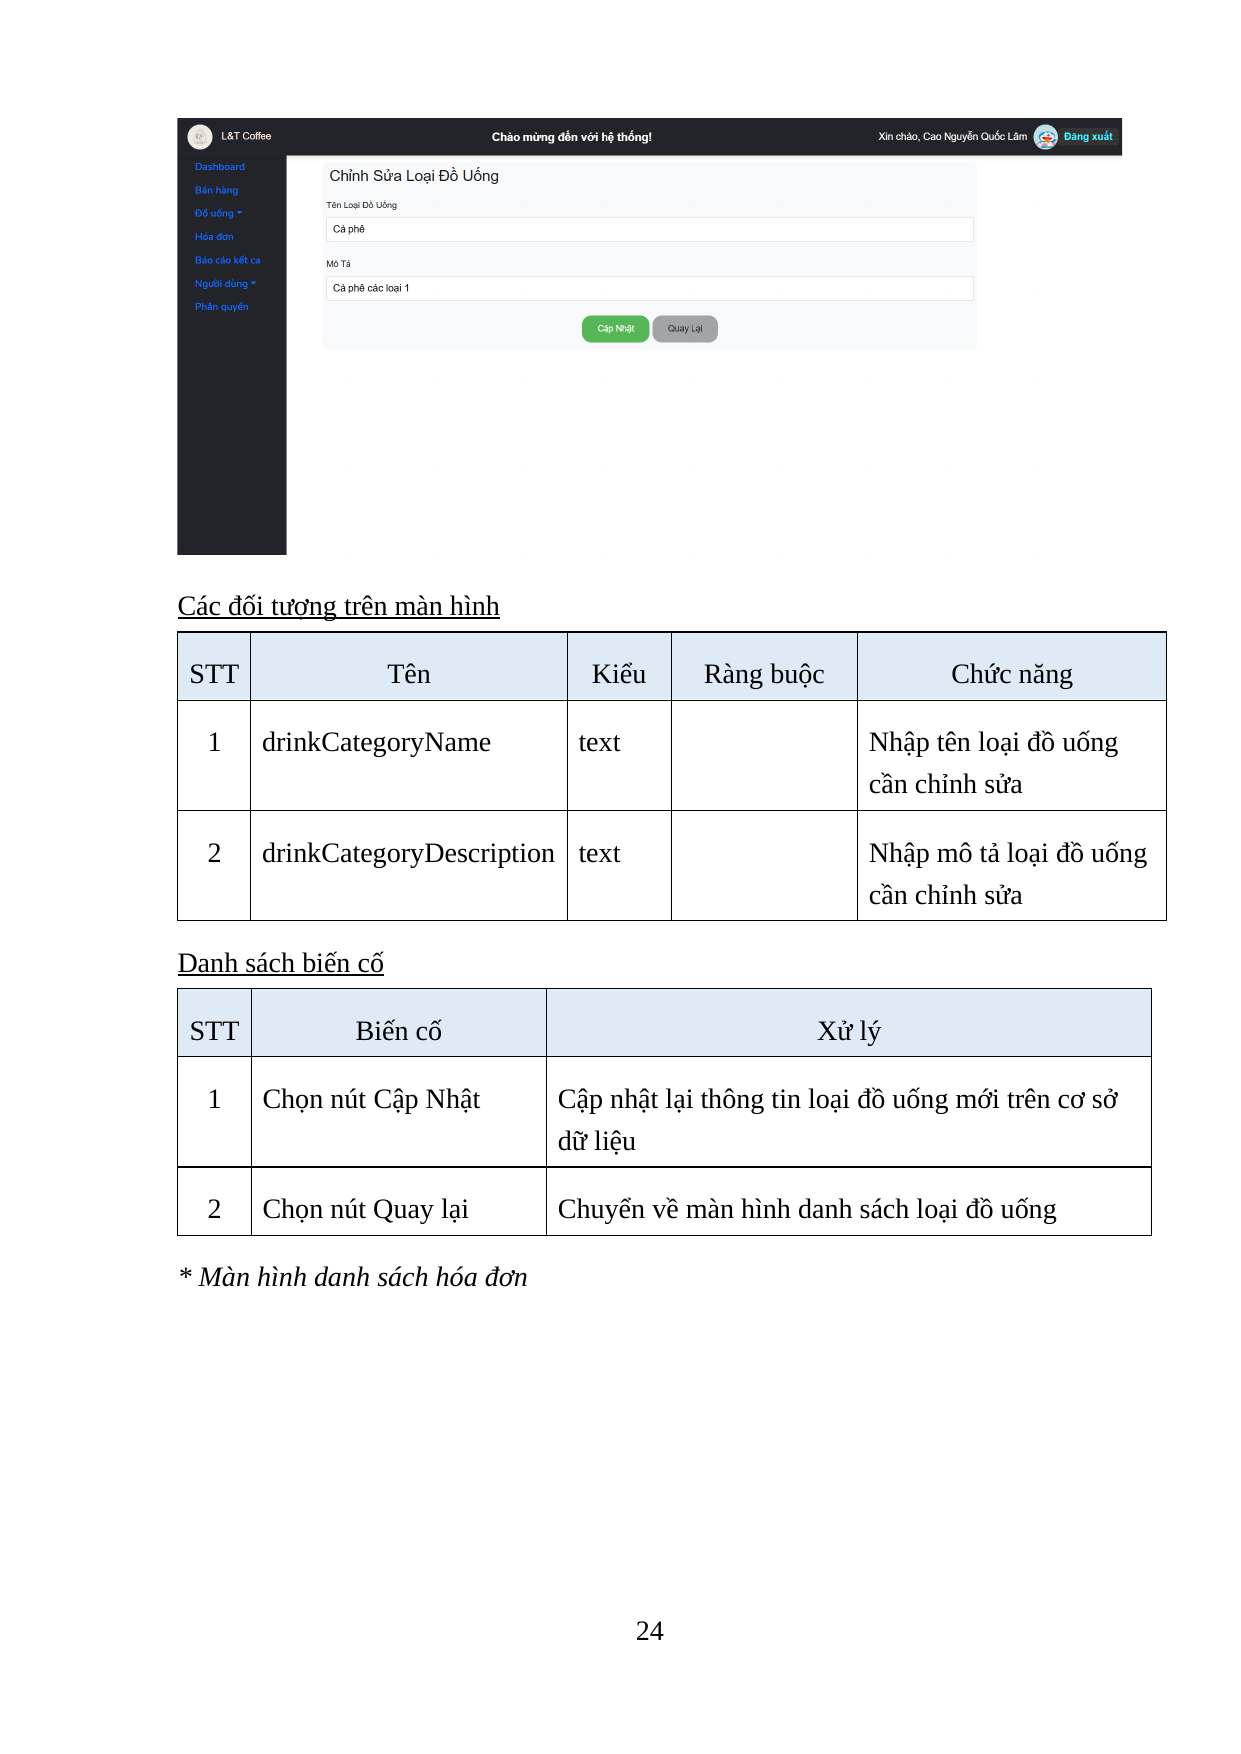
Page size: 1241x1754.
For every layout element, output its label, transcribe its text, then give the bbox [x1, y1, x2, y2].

table_header Kiểu [568, 633, 671, 699]
table_cell drinkCategoryDescription [251, 811, 567, 920]
table_header Xử lý [547, 989, 1151, 1056]
text Danh sách biến cố [177, 946, 1122, 978]
table_cell Cập nhật lại thông tin loại đồ uống mới trên cơ sở dữ liệu [547, 1057, 1151, 1166]
table_cell 1 [178, 1057, 251, 1166]
table_cell text [568, 811, 671, 920]
table_cell 2 [178, 811, 250, 920]
picture [177, 118, 1123, 555]
table_cell Chuyển về màn hình danh sách loại đồ uống [547, 1168, 1151, 1234]
table_cell Nhập tên loại đồ uống cần chỉnh sửa [858, 701, 1166, 810]
table_cell [672, 701, 857, 810]
table_cell text [568, 701, 671, 810]
table_header STT [178, 633, 250, 699]
table_header Tên [251, 633, 567, 699]
table_cell Nhập mô tả loại đồ uống cần chỉnh sửa [858, 811, 1166, 920]
text * Màn hình danh sách hóa đơn [177, 1261, 1122, 1293]
table_cell 2 [178, 1168, 251, 1234]
table_cell Chọn nút Quay lại [252, 1168, 546, 1234]
table_cell 1 [178, 701, 250, 810]
table_cell [672, 811, 857, 920]
table_header Chức năng [858, 633, 1166, 699]
table_cell drinkCategoryName [251, 701, 567, 810]
table_header Biến cố [252, 989, 546, 1056]
table_cell Chọn nút Cập Nhật [252, 1057, 546, 1166]
table_header Ràng buộc [672, 633, 857, 699]
table_header STT [178, 989, 251, 1056]
text Các đối tượng trên màn hình [177, 589, 1122, 622]
